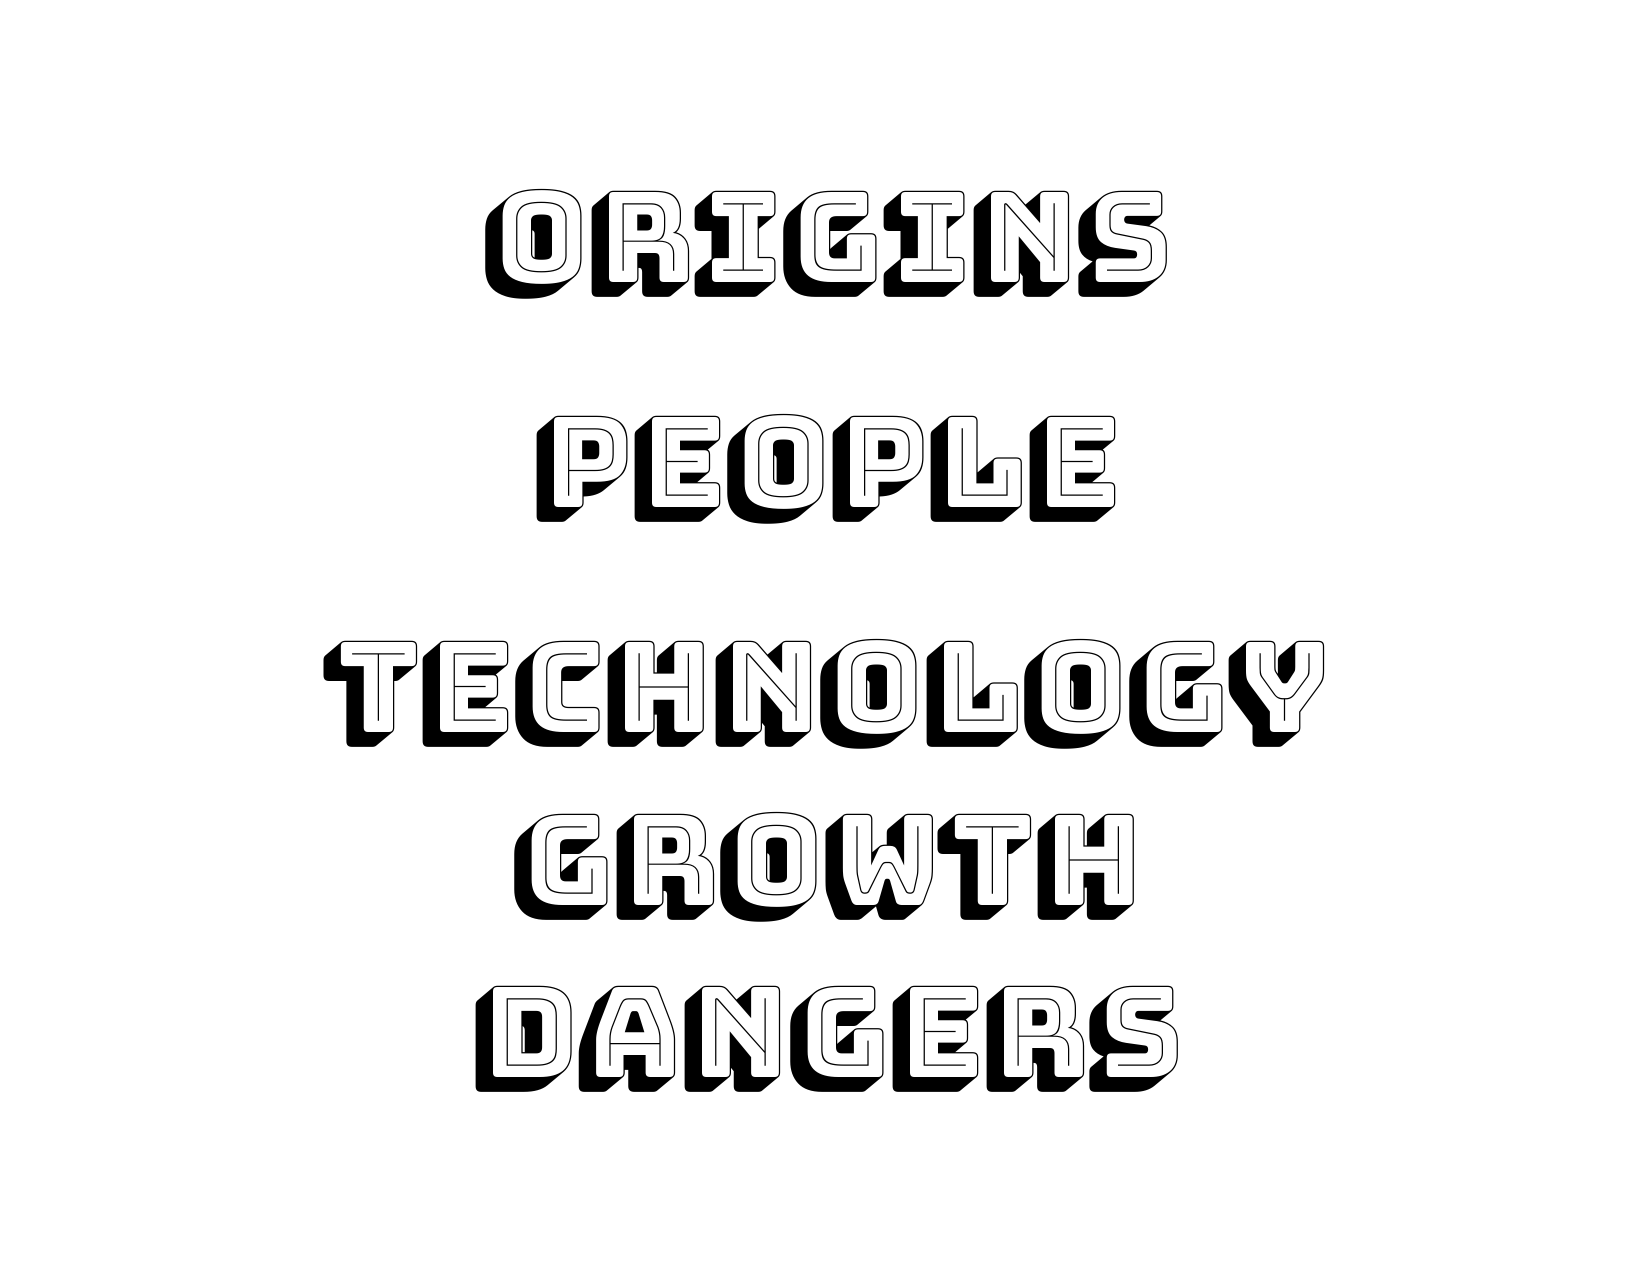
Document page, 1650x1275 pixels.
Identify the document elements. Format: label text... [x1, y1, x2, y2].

text People [150, 375, 1500, 525]
text Origins [150, 150, 1500, 300]
text Technology growth [150, 600, 1500, 922]
text Dangers [150, 945, 1500, 1095]
